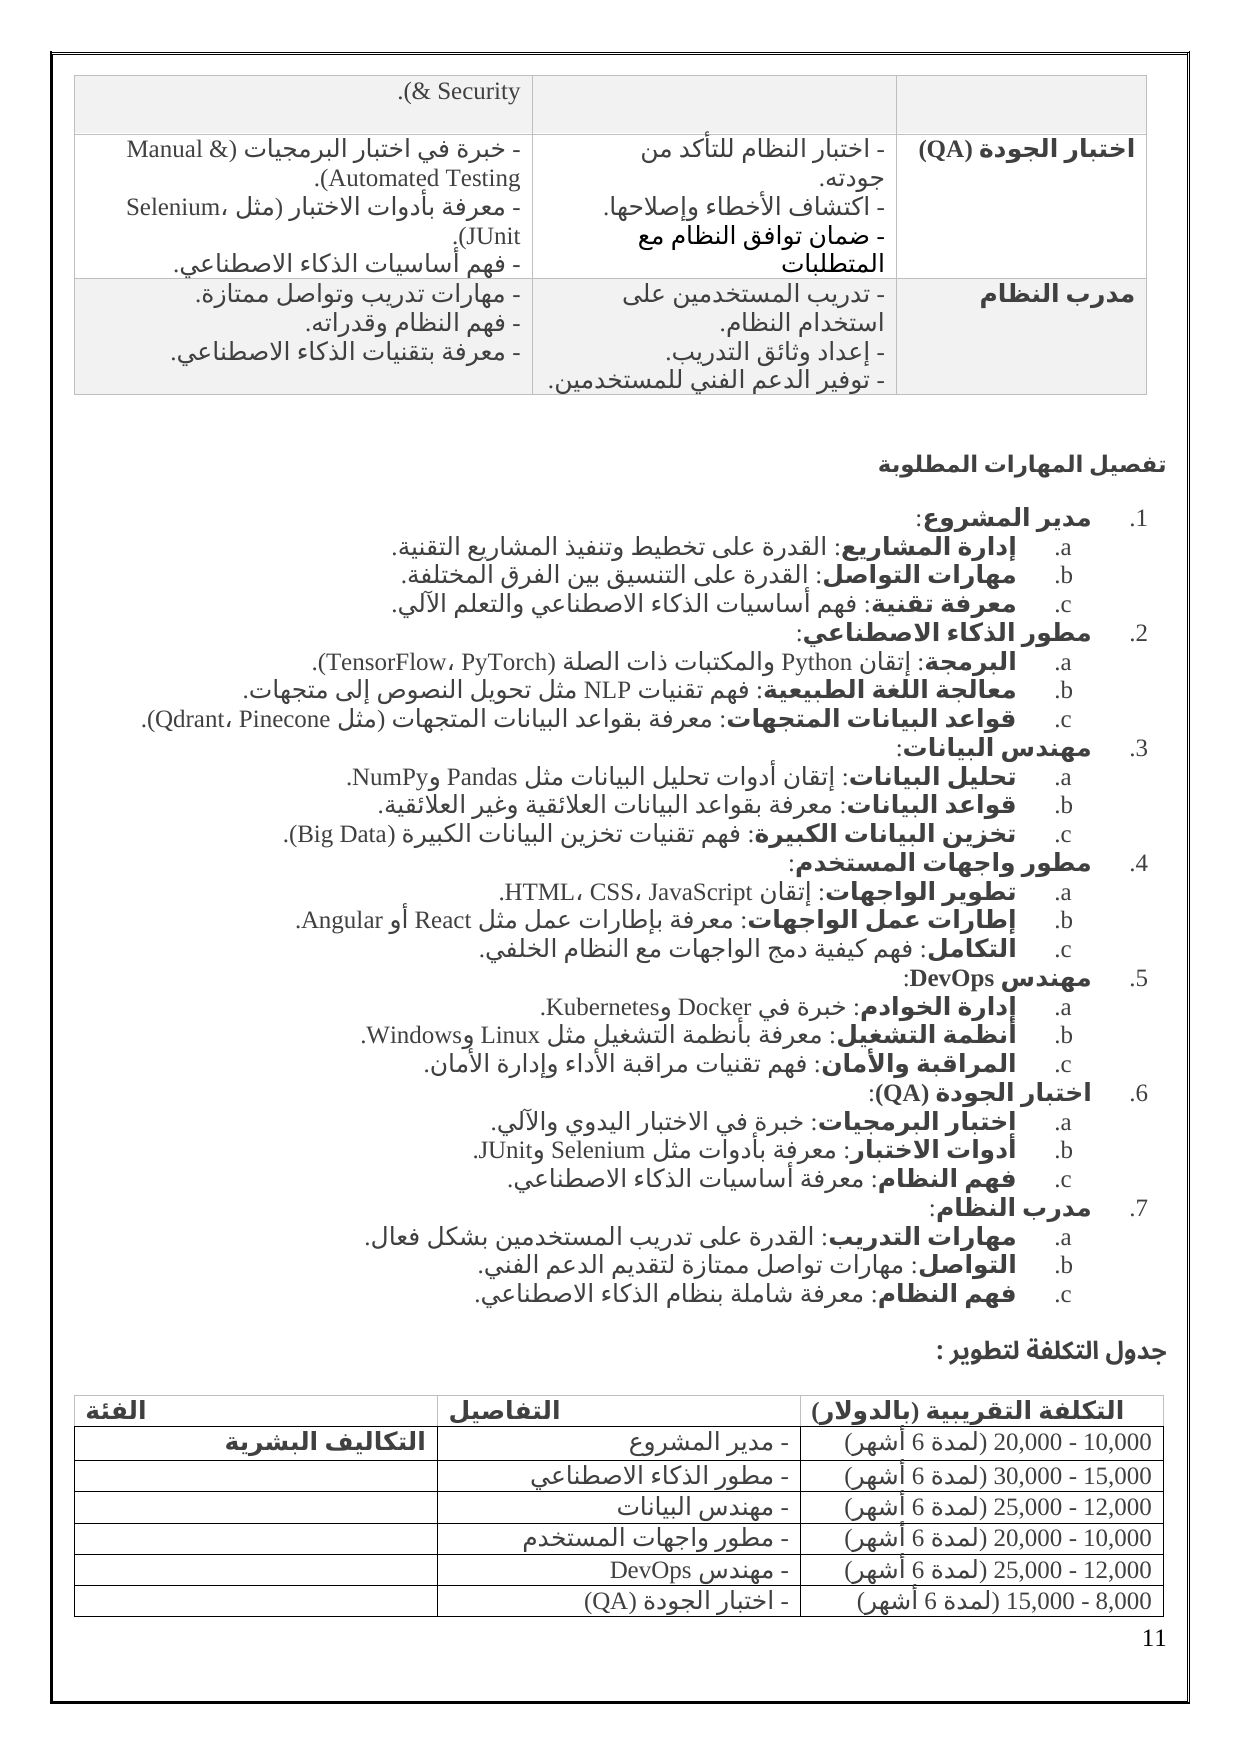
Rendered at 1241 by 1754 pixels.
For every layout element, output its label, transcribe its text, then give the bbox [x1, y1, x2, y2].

list إدارة المشاريع: القدرة على تخطيط وتنفيذ المشاريع التقنية. [73, 532, 1054, 560]
table_cell - خبرة في اختبار البرمجيات (Manual & Automated Testing). - معرفة بأدوات الاختبار (مثل Selenium، JUnit). - فهم أساسيات الذكاء الاصطناعي. [75, 135, 532, 278]
list مدير المشروع: [73, 503, 1129, 532]
list تطوير الواجهات: إتقان HTML، CSS، JavaScript. [73, 877, 1054, 905]
subtitle جدول التكلفة لتطوير : [73, 1333, 1167, 1367]
list التكامل: فهم كيفية دمج الواجهات مع النظام الخلفي. [73, 934, 1054, 963]
list إطارات عمل الواجهات: معرفة بإطارات عمل مثل React أو Angular. [73, 905, 1054, 934]
list معرفة تقنية: فهم أساسيات الذكاء الاصطناعي والتعلم الآلي. [73, 589, 1054, 618]
list إدارة الخوادم: خبرة في Docker وKubernetes. [73, 992, 1054, 1020]
table_cell - مهارات تدريب وتواصل ممتازة. - فهم النظام وقدراته. - معرفة بتقنيات الذكاء الاصطناعي. [75, 279, 532, 394]
list تحليل البيانات: إتقان أدوات تحليل البيانات مثل Pandas وNumPy. [73, 762, 1054, 790]
table_cell - مطور الذكاء الاصطناعي [438, 1461, 800, 1491]
list مطور الذكاء الاصطناعي: [73, 618, 1129, 647]
table_cell اختبار الجودة (QA) [897, 135, 1146, 278]
table_cell 10,000 - 20,000 (لمدة 6 أشهر) [801, 1427, 1163, 1460]
table_cell - تدريب المستخدمين على استخدام النظام. - إعداد وثائق التدريب. - توفير الدعم الفني للمستخدمين. [533, 279, 896, 394]
table_cell - مهندس DevOps [438, 1555, 800, 1585]
table_cell [75, 1492, 437, 1522]
list أنظمة التشغيل: معرفة بأنظمة التشغيل مثل Linux وWindows. [73, 1020, 1054, 1049]
table_cell - اختبار النظام للتأكد من جودته. - اكتشاف الأخطاء وإصلاحها. - ضمان توافق النظام مع المتطلبات [533, 135, 896, 278]
list قواعد البيانات: معرفة بقواعد البيانات العلائقية وغير العلائقية. [73, 790, 1054, 819]
table_cell - مدير المشروع [438, 1427, 800, 1460]
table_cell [75, 76, 532, 133]
table_cell [75, 1586, 437, 1616]
list مهندس البيانات: [73, 733, 1129, 762]
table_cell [533, 76, 896, 133]
list تخزين البيانات الكبيرة: فهم تقنيات تخزين البيانات الكبيرة (Big Data). [73, 819, 1054, 848]
list فهم النظام: معرفة أساسيات الذكاء الاصطناعي. [73, 1164, 1054, 1193]
list البرمجة: إتقان Python والمكتبات ذات الصلة (TensorFlow، PyTorch). [73, 647, 1054, 675]
table_cell مدرب النظام [897, 279, 1146, 394]
table_cell [75, 1555, 437, 1585]
table_cell - مطور واجهات المستخدم [438, 1524, 800, 1554]
list اختبار الجودة (QA): [73, 1078, 1129, 1107]
list قواعد البيانات المتجهات: معرفة بقواعد البيانات المتجهات (مثل Qdrant، Pinecone). [73, 704, 1054, 733]
subtitle تفصيل المهارات المطلوبة [73, 451, 1167, 478]
table_cell 8,000 - 15,000 (لمدة 6 أشهر) [801, 1586, 1163, 1616]
list اختبار البرمجيات: خبرة في الاختبار اليدوي والآلي. [73, 1107, 1054, 1135]
list مطور واجهات المستخدم: [73, 848, 1129, 877]
list التواصل: مهارات تواصل ممتازة لتقديم الدعم الفني. [73, 1250, 1054, 1279]
table_cell 12,000 - 25,000 (لمدة 6 أشهر) [801, 1492, 1163, 1522]
list معالجة اللغة الطبيعية: فهم تقنيات NLP مثل تحويل النصوص إلى متجهات. [73, 675, 1054, 704]
list المراقبة والأمان: فهم تقنيات مراقبة الأداء وإدارة الأمان. [73, 1049, 1054, 1078]
table_header التكلفة التقريبية (بالدولار) [801, 1396, 1163, 1426]
table_cell [75, 1461, 437, 1491]
table_header الفئة [75, 1396, 437, 1426]
list أدوات الاختبار: معرفة بأدوات مثل Selenium وJUnit. [73, 1135, 1054, 1164]
list مدرب النظام: [73, 1193, 1129, 1222]
table_cell 15,000 - 30,000 (لمدة 6 أشهر) [801, 1461, 1163, 1491]
list مهارات التدريب: القدرة على تدريب المستخدمين بشكل فعال. [73, 1222, 1054, 1250]
table_cell [75, 1524, 437, 1554]
table_cell - مهندس البيانات [438, 1492, 800, 1522]
table_cell مهندس DevOps [897, 76, 1146, 133]
list مهارات التواصل: القدرة على التنسيق بين الفرق المختلفة. [73, 560, 1054, 589]
list مهندس DevOps: [73, 963, 1129, 992]
list فهم النظام: معرفة شاملة بنظام الذكاء الاصطناعي. [73, 1279, 1054, 1308]
table_cell - اختبار الجودة (QA) [438, 1586, 800, 1616]
table_cell التكاليف البشرية [75, 1427, 437, 1460]
table_header التفاصيل [438, 1396, 800, 1426]
table_cell 12,000 - 25,000 (لمدة 6 أشهر) [801, 1555, 1163, 1585]
table_cell 10,000 - 20,000 (لمدة 6 أشهر) [801, 1524, 1163, 1554]
